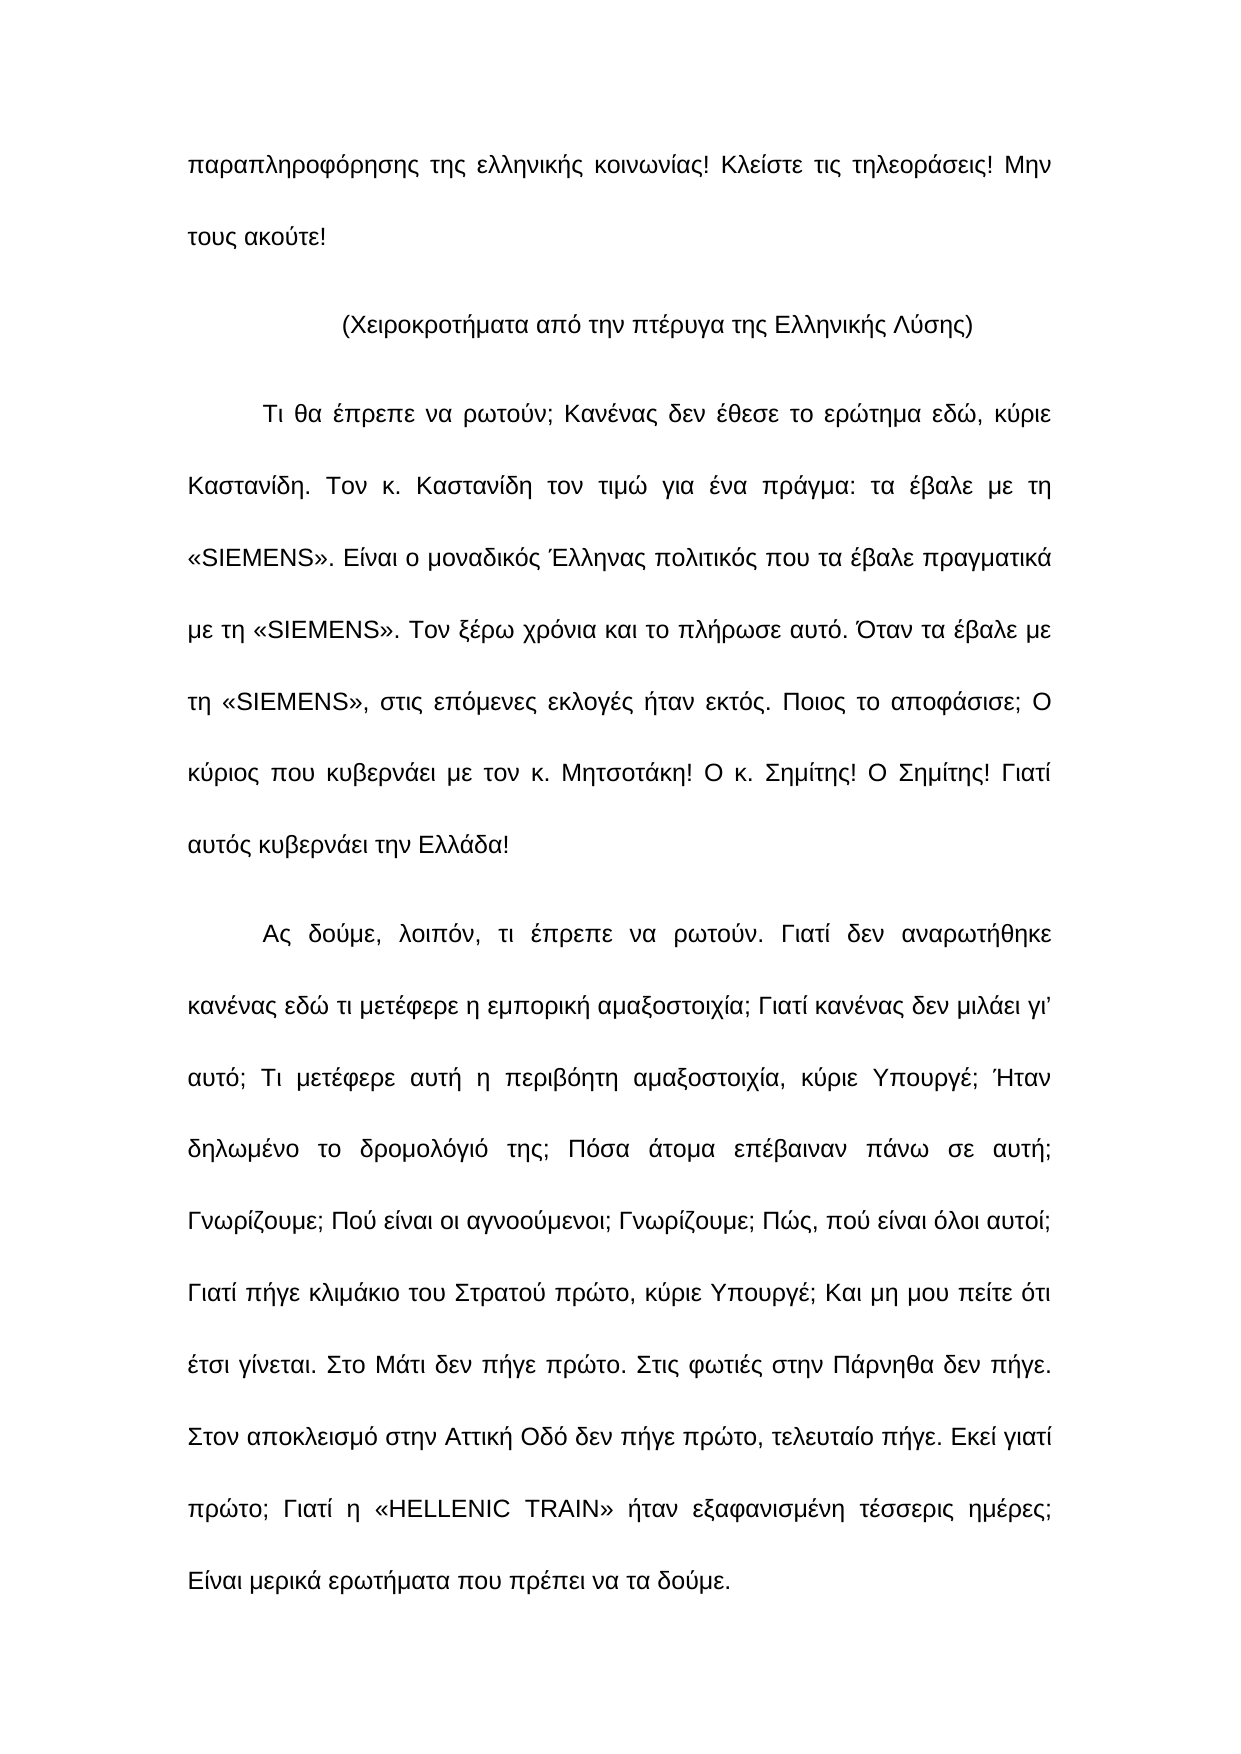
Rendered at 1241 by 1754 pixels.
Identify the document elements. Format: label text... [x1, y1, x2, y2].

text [187, 150, 1053, 251]
text (Χειροκροτήματα από την πτέρυγα της Ελληνικής Λύσης) [187, 310, 1053, 339]
text Ας δούμε, λοιπόν, τι έπρεπε να ρωτούν. Γιατί δεν αναρωτήθηκε κανένας εδώ τι μετέφερε η εμπορική αμαξοστοιχία; Γιατί κανένας δεν μιλάει γι’ αυτό; Τι μετέφερε αυτή η περιβόητη αμαξοστοιχία, κύριε Υπουργέ; Ήταν δηλωμένο το δρομολόγιό της; Πόσα άτομα επέβαιναν πάνω σε αυτή; Γνωρίζουμε; Πού είναι οι αγνοούμενοι; Γνωρίζουμε; Πώς, πού είναι όλοι αυτοί; Γιατί πήγε κλιμάκιο του Στρατού πρώτο, κύριε Υπουργέ; Και μη μου πείτε ότι έτσι γίνεται. Στο Μάτι δεν πήγε πρώτο. Στις φωτιές στην Πάρνηθα δεν πήγε. Στον αποκλεισμό στην Αττική Οδό δεν πήγε πρώτο, τελευταίο πήγε. Εκεί γιατί πρώτο; Γιατί η «HELLENIC TRAIN» ήταν εξαφανισμένη τέσσερις ημέρες; Είναι μερικά ερωτήματα που πρέπει να τα δούμε. [187, 919, 1053, 1594]
text Τι θα έπρεπε να ρωτούν; Κανένας δεν έθεσε το ερώτημα εδώ, κύριε Καστανίδη. Τον κ. Καστανίδη τον τιμώ για ένα πράγμα: τα έβαλε με τη «SIEMENS». Είναι ο μοναδικός Έλληνας πολιτικός που τα έβαλε πραγματικά με τη «SIEMENS». Τον ξέρω χρόνια και το πλήρωσε αυτό. Όταν τα έβαλε με τη «SIEMENS», στις επόμενες εκλογές ήταν εκτός. Ποιος το αποφάσισε; Ο κύριος που κυβερνάει με τον κ. Μητσοτάκη! Ο κ. Σημίτης! Ο Σημίτης! Γιατί αυτός κυβερνάει την Ελλάδα! [187, 399, 1053, 859]
